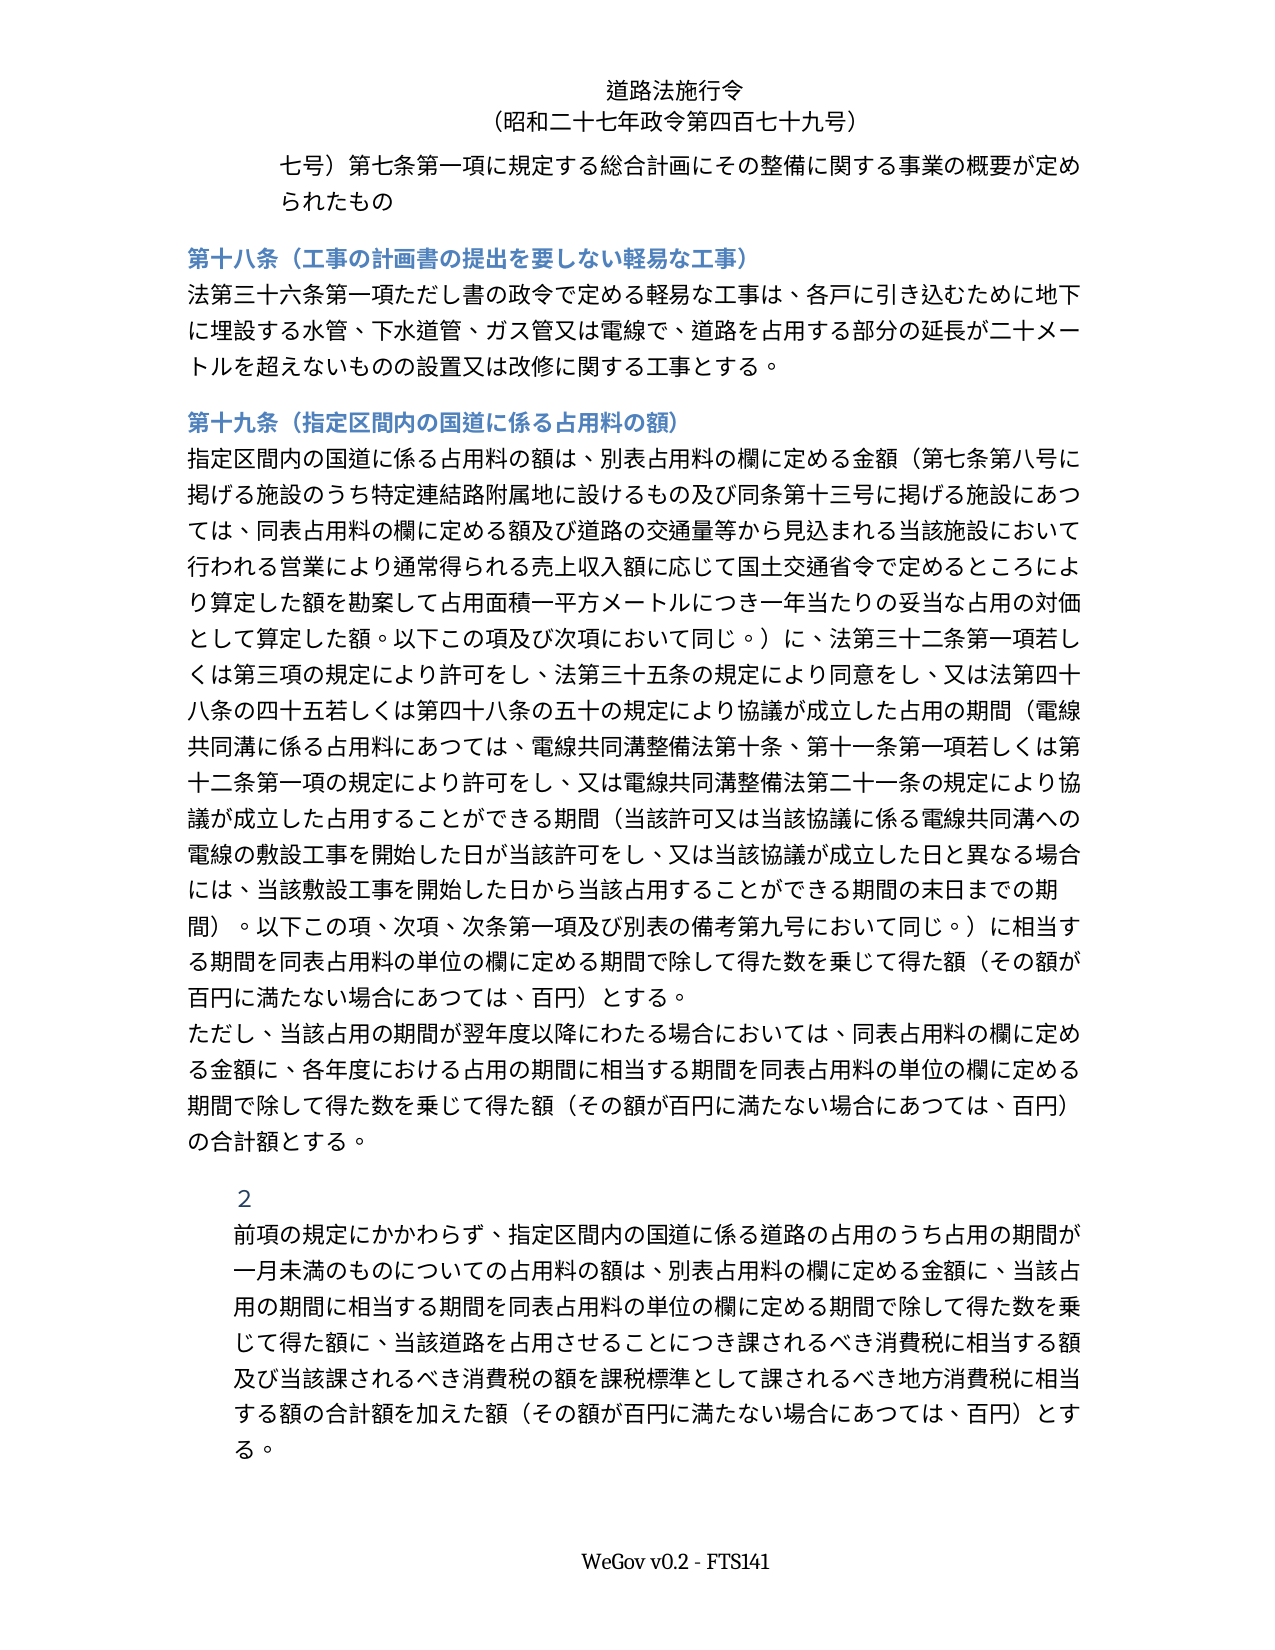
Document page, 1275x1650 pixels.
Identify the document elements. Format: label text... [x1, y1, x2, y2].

text 法第三十六条第一項ただし書の政令で定める軽易な工事は、各戸に引き込むために地下に埋設する水管、下水道管、ガス管又は電線で、道路を占用する部分の延長が二十メートルを超えないものの設置又は改修に関する工事とする。 [187, 279, 1087, 382]
subtitle 第十九条（指定区間内の国道に係る占用料の額） [187, 407, 1087, 438]
subtitle 第十八条（工事の計画書の提出を要しない軽易な工事） [187, 243, 1087, 274]
text 指定区間内の国道に係る占用料の額は、別表占用料の欄に定める金額（第七条第八号に掲げる施設のうち特定連結路附属地に設けるもの及び同条第十三号に掲げる施設にあつては、同表占用料の欄に定める額及び道路の交通量等から見込まれる当該施設において行われる営業により通常得られる売上収入額に応じて国土交通省令で定めるところにより算定した額を勘案して占用面積一平方メートルにつき一年当たりの妥当な占用の対価として算定した額。以下この項及び次項において同じ。）に、法第三十二条第一項若しくは第三項の規定により許可をし、法第三十五条の規定により同意をし、又は法第四十八条の四十五若しくは第四十八条の五十の規定により協議が成立した占用の期間（電線共同溝に係る占用料にあつては、電線共同溝整備法第十条、第十一条第一項若しくは第十二条第一項の規定により許可をし、又は電線共同溝整備法第二十一条の規定により協議が成立した占用することができる期間（当該許可又は当該協議に係る電線共同溝への電線の敷設工事を開始した日が当該許可をし、又は当該協議が成立した日と異なる場合には、当該敷設工事を開始した日から当該占用することができる期間の末日までの期間）。以下この項、次項、次条第一項及び別表の備考第九号において同じ。）に相当する期間を同表占用料の単位の欄に定める期間で除して得た数を乗じて得た額（その額が百円に満たない場合にあつては、百円）とする。 ただし、当該占用の期間が翌年度以降にわたる場合においては、同表占用料の欄に定める金額に、各年度における占用の期間に相当する期間を同表占用料の単位の欄に定める期間で除して得た数を乗じて得た額（その額が百円に満たない場合にあつては、百円）の合計額とする。 [187, 443, 1087, 1157]
subtitle ２ [233, 1183, 1087, 1214]
list 三 高架の道路の路面下に設ける自転車駐車場であつて、自転車の安全利用の促進及び自転車等の駐車対策の総合的推進に関する法律（昭和五十五年法律第八十七号）第七条第一項に規定する総合計画にその整備に関する事業の概要が定められたもの [242, 150, 1087, 217]
